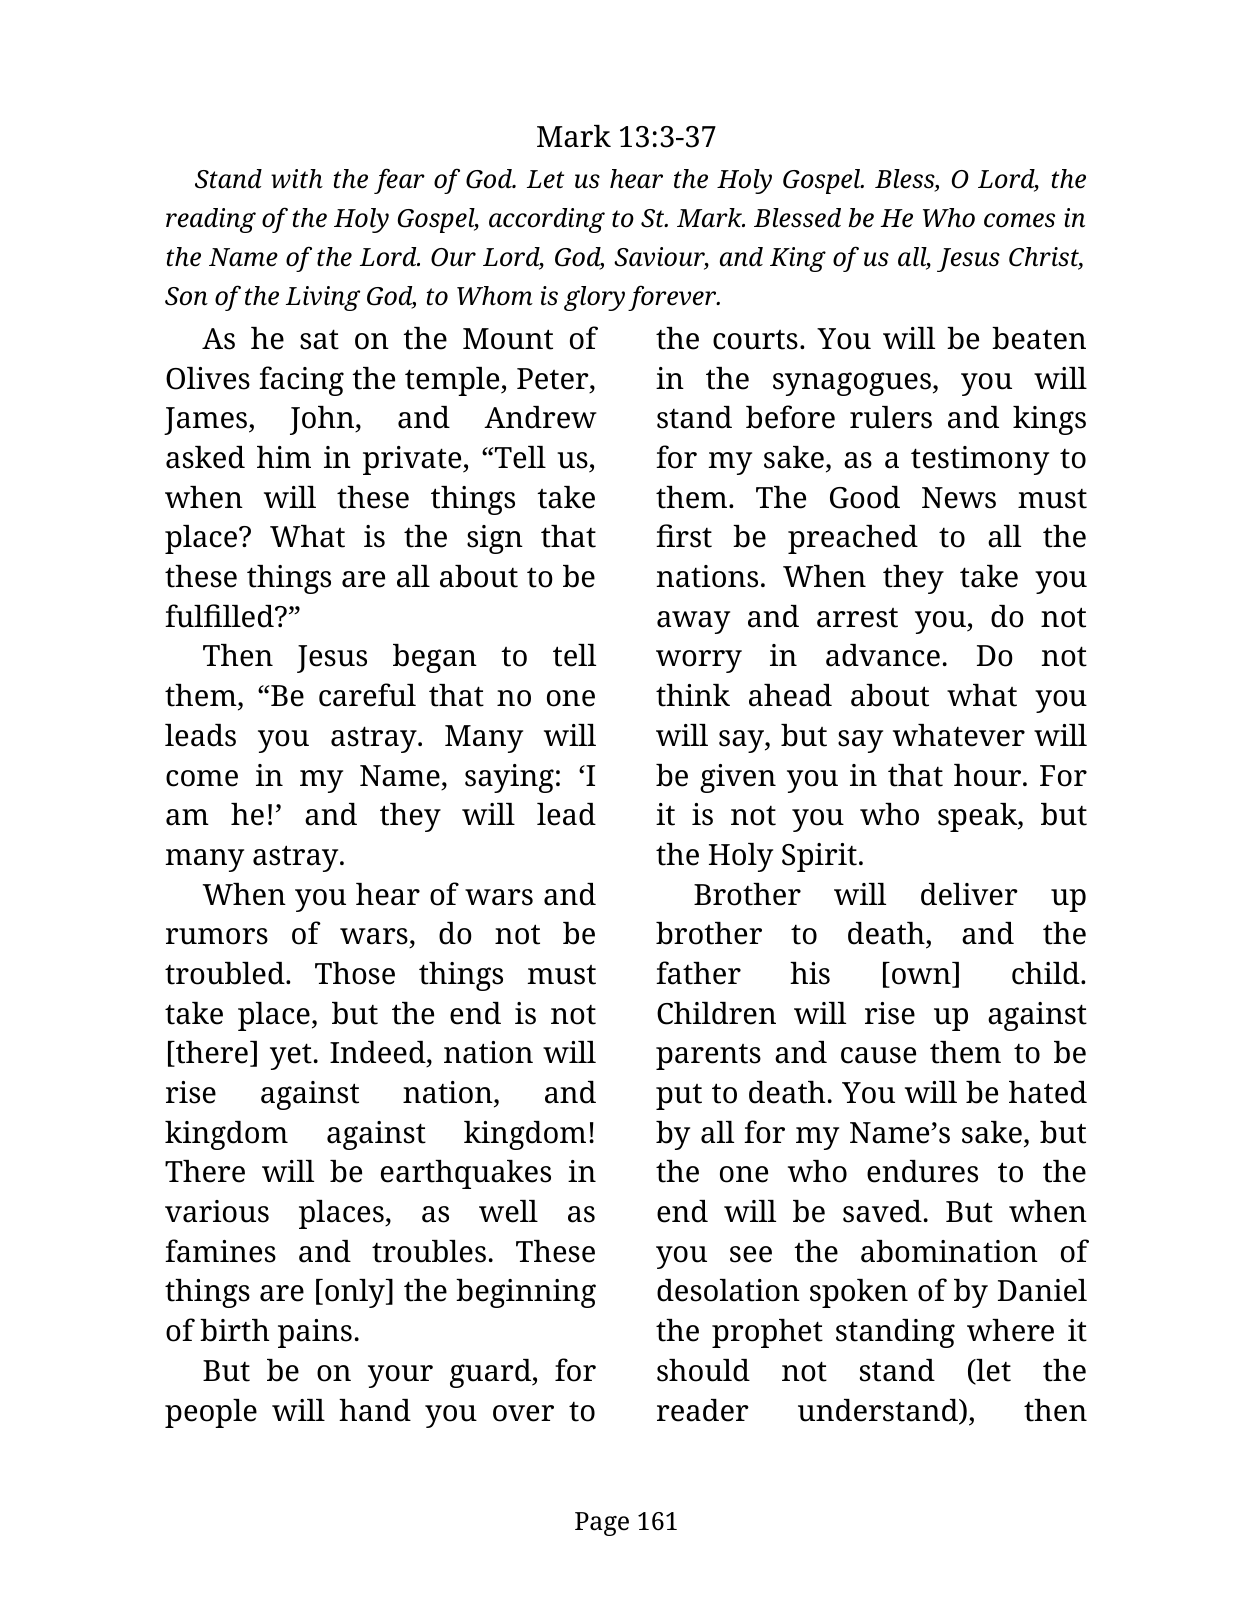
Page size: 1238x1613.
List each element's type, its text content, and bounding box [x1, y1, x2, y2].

text When you hear of wars and rumors of wars, do not be troubled. Those things must take place, but the end is not [there] yet. Indeed, nation will rise against nation, and kingdom against kingdom! There will be earthquakes in various places, as well as famines and troubles. These things are [only] the beginning of birth pains. [165, 874, 597, 1350]
text But be on your guard, for people will hand you over to the courts. You will be beaten in the synagogues, you will stand before rulers and kings for my sake, as a testimony to them. The Good News must first be preached to all the nations. When they take you away and arrest you, do not worry in advance. Do not think ahead about what you will say, but say whatever will be given you in that hour. For it is not you who speak, but the Holy Spirit. [656, 318, 1087, 874]
text But be on your guard, for people will hand you over to the courts. You will be beaten in the synagogues, you will stand before rulers and kings for my sake, as a testimony to them. The Good News must first be preached to all the nations. When they take you away and arrest you, do not worry in advance. Do not think ahead about what you will say, but say whatever will be given you in that hour. For it is not you who speak, but the Holy Spirit. [165, 1350, 597, 1429]
text Stand with the fear of God. Let us hear the Holy Gospel. Bless, O Lord, the reading of the Holy Gospel, according to St. Mark. Blessed be He Who comes in the Name of the Lord. Our Lord, God, Saviour, and King of us all, Jesus Christ, Son of the Living God, to Whom is glory forever. [165, 162, 1087, 313]
text As he sat on the Mount of Olives facing the temple, Peter, James, John, and Andrew asked him in private, “Tell us, when will these things take place? What is the sign that these things are all about to be fulfilled?” [165, 318, 597, 636]
text Then Jesus began to tell them, “Be careful that no one leads you astray. Many will come in my Name, saying: ‘I am he!’ and they will lead many astray. [165, 636, 597, 874]
subtitle Mark 13:3-37 [165, 116, 1087, 156]
